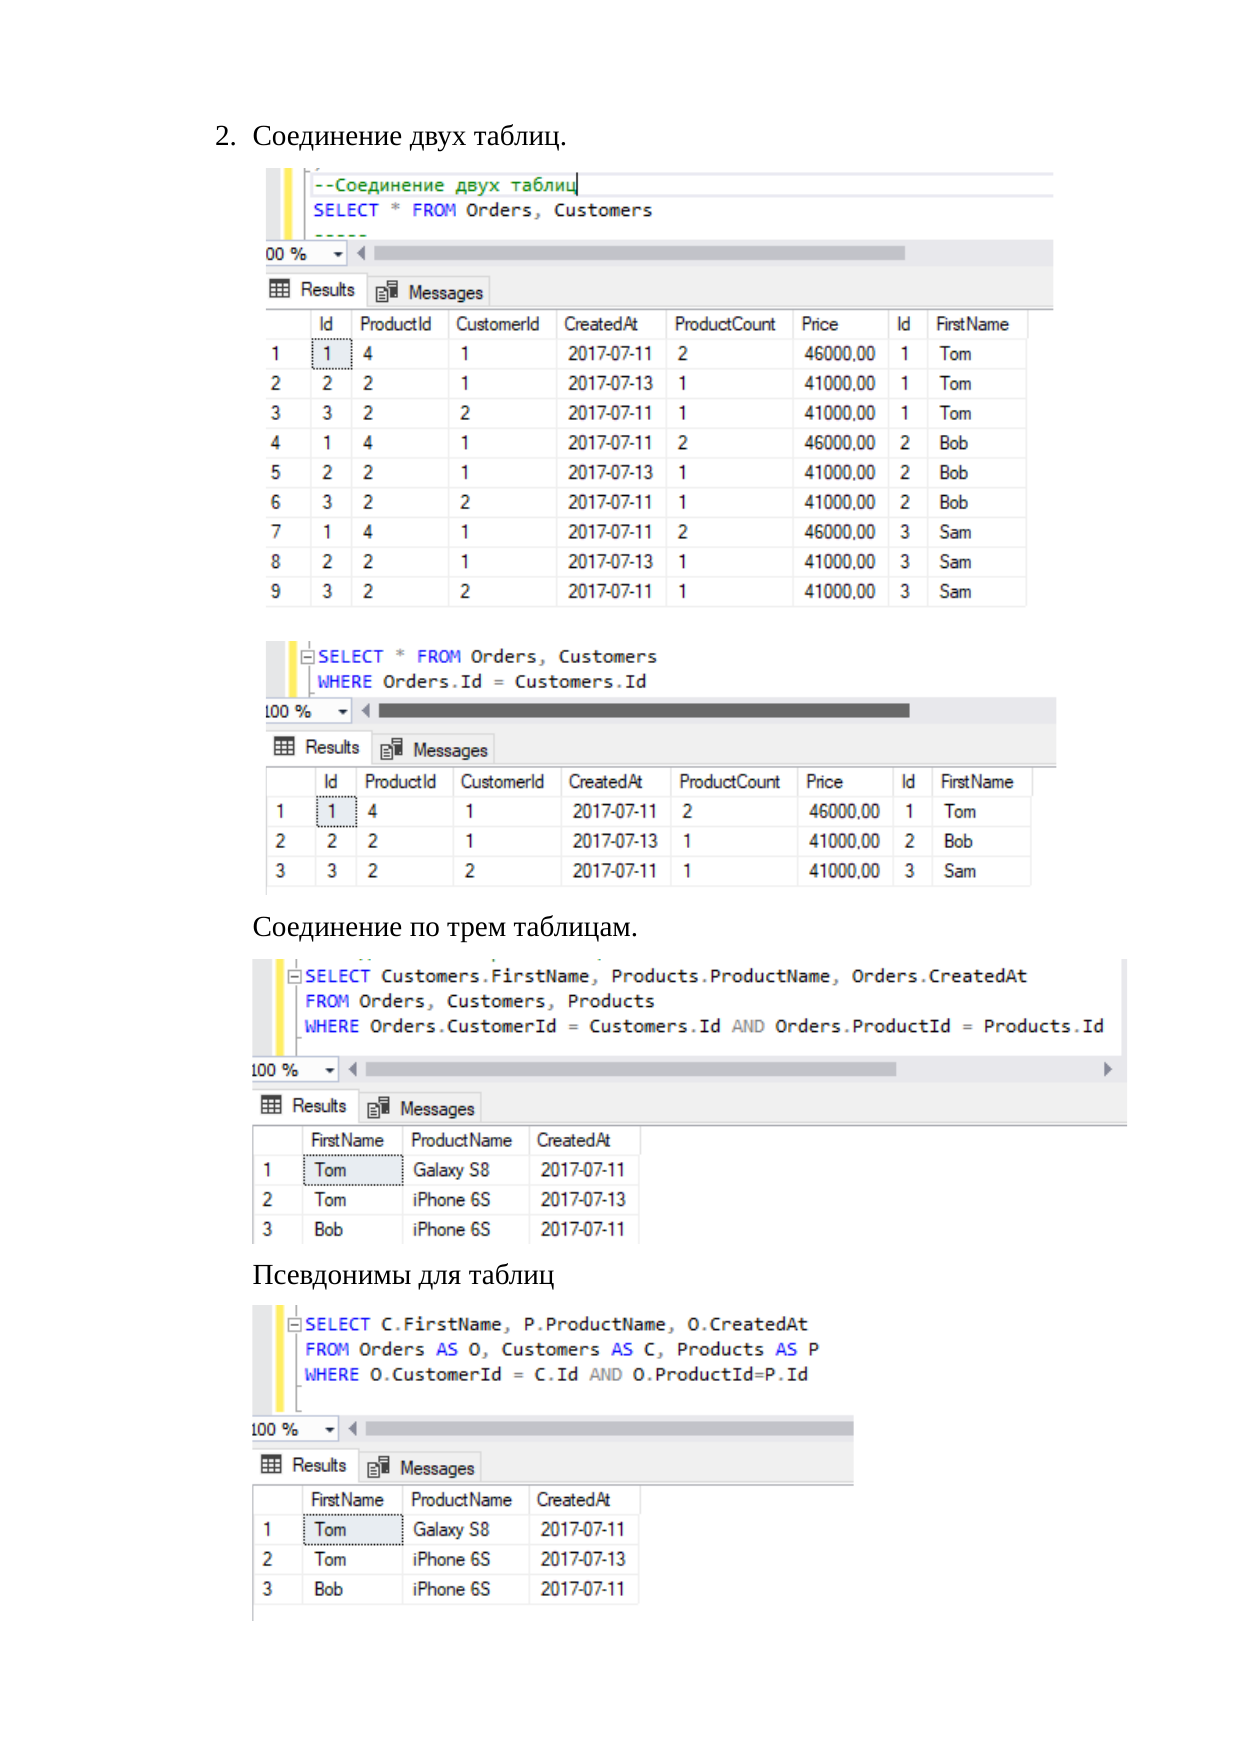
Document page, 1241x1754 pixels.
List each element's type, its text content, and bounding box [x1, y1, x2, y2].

list Соединение по трем таблицам. [252, 909, 1152, 942]
picture [265, 641, 1057, 895]
subtitle Соединение двух таблиц. [215, 118, 1152, 152]
picture [252, 959, 1128, 1244]
picture [265, 168, 1054, 628]
picture [252, 1305, 854, 1621]
